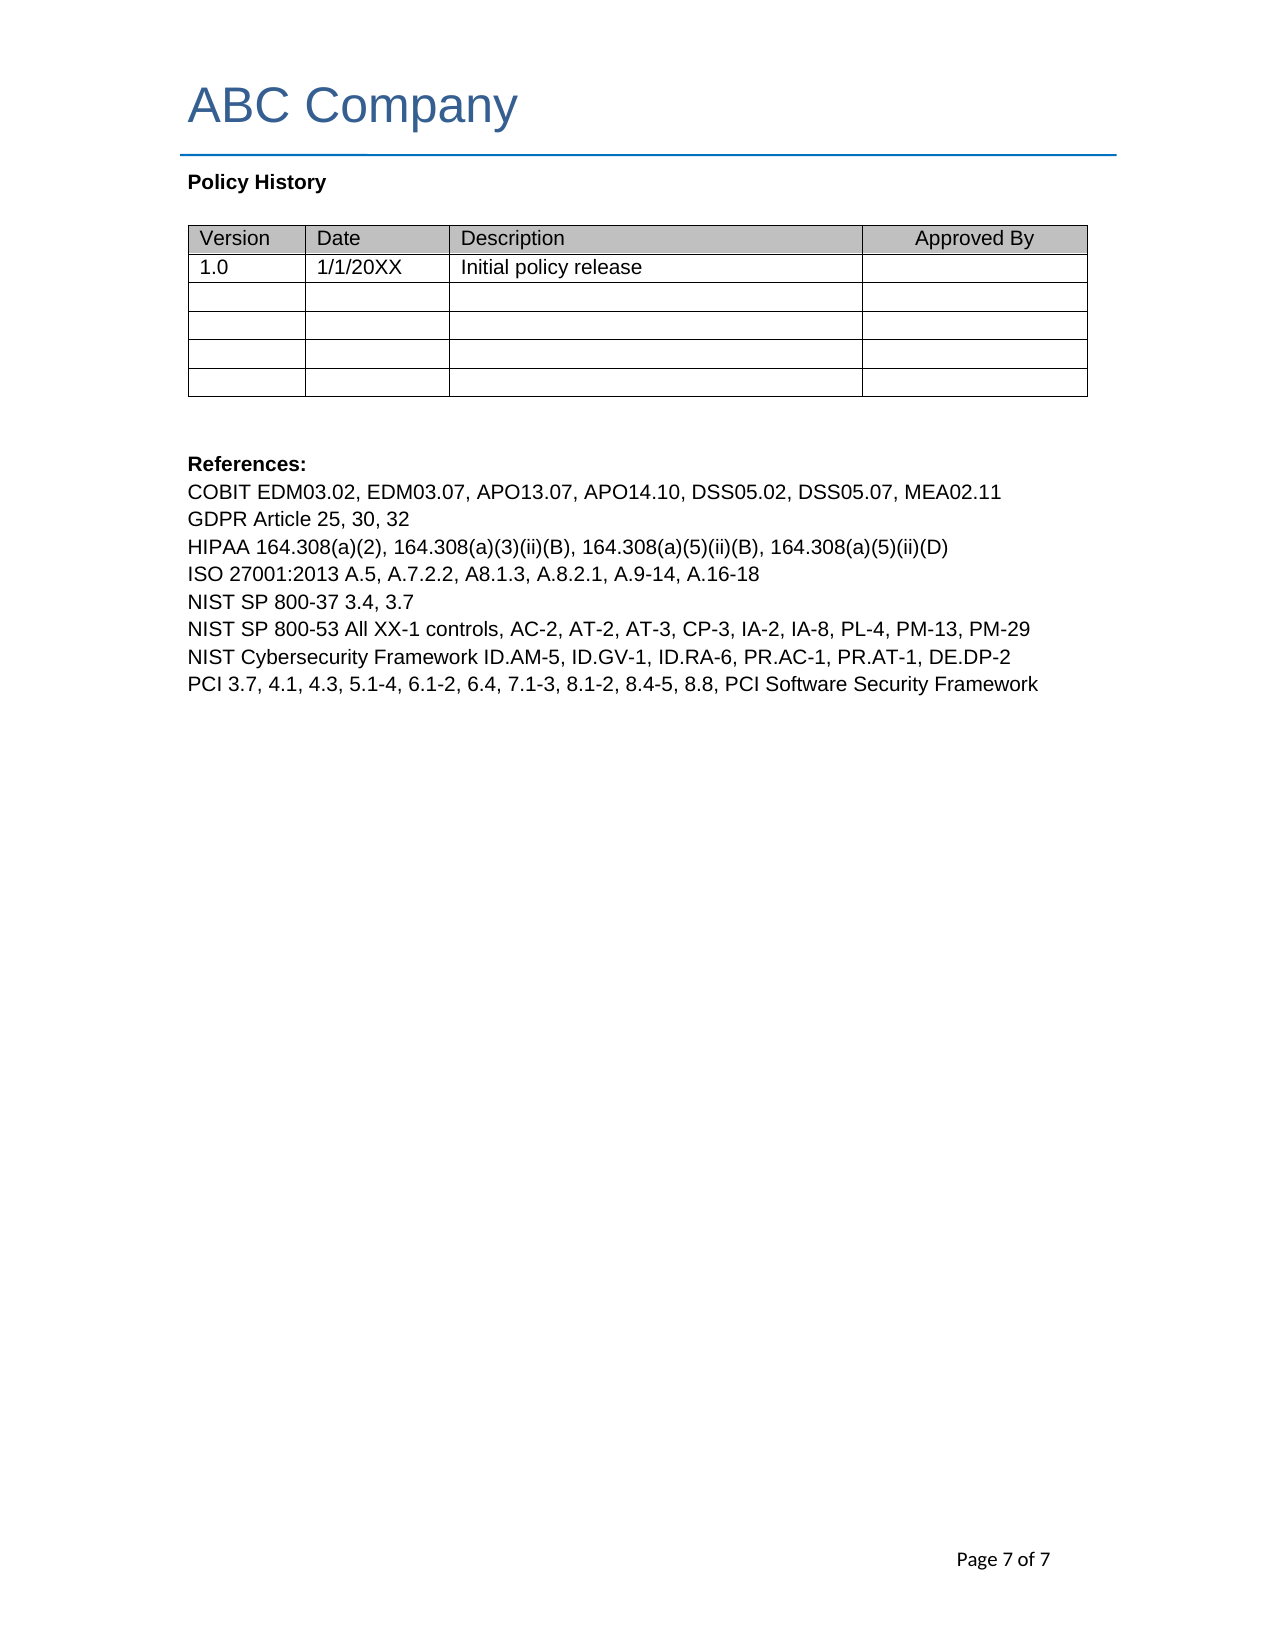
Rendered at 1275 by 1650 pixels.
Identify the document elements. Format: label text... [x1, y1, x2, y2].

table_cell [450, 312, 862, 339]
table_cell [450, 369, 862, 396]
text NIST Cybersecurity Framework ID.AM-5, ID.GV-1, ID.RA-6, PR.AC-1, PR.AT-1, DE.DP-2 [187, 645, 1087, 669]
table_header Approved By [863, 226, 1087, 253]
table_cell [450, 340, 862, 368]
text HIPAA 164.308(a)(2), 164.308(a)(3)(ii)(B), 164.308(a)(5)(ii)(B), 164.308(a)(5)(ii)(D) [187, 535, 1087, 559]
text GDPR Article 25, 30, 32 [187, 507, 1087, 531]
table_cell [863, 255, 1087, 282]
table_cell [306, 283, 449, 311]
text PCI 3.7, 4.1, 4.3, 5.1-4, 6.1-2, 6.4, 7.1-3, 8.1-2, 8.4-5, 8.8, PCI Software Security Framework [187, 672, 1087, 696]
table_cell [189, 312, 305, 339]
text ISO 27001:2013 A.5, A.7.2.2, A8.1.3, A.8.2.1, A.9-14, A.16-18 [187, 562, 1087, 586]
table_header Description [450, 226, 862, 253]
table_cell [306, 369, 449, 396]
text NIST SP 800-37 3.4, 3.7 [187, 590, 1087, 614]
text Policy History [187, 170, 1087, 194]
table_cell [189, 369, 305, 396]
text NIST SP 800-53 All XX-1 controls, AC-2, AT-2, AT-3, CP-3, IA-2, IA-8, PL-4, PM-13, PM-29 [187, 617, 1087, 641]
text References: [187, 452, 1087, 476]
table_cell Initial policy release [450, 255, 862, 282]
table_cell [306, 312, 449, 339]
table_header Date [306, 226, 449, 253]
table_cell 1.0 [189, 255, 305, 282]
table_cell [863, 283, 1087, 311]
table_cell [306, 340, 449, 368]
table_header Version [189, 226, 305, 253]
table_cell [189, 340, 305, 368]
text COBIT EDM03.02, EDM03.07, APO13.07, APO14.10, DSS05.02, DSS05.07, MEA02.11 [187, 480, 1087, 504]
table_cell [863, 340, 1087, 368]
table_cell 1/1/20XX [306, 255, 449, 282]
table_cell [450, 283, 862, 311]
table_cell [863, 369, 1087, 396]
table_cell [863, 312, 1087, 339]
table_cell [189, 283, 305, 311]
